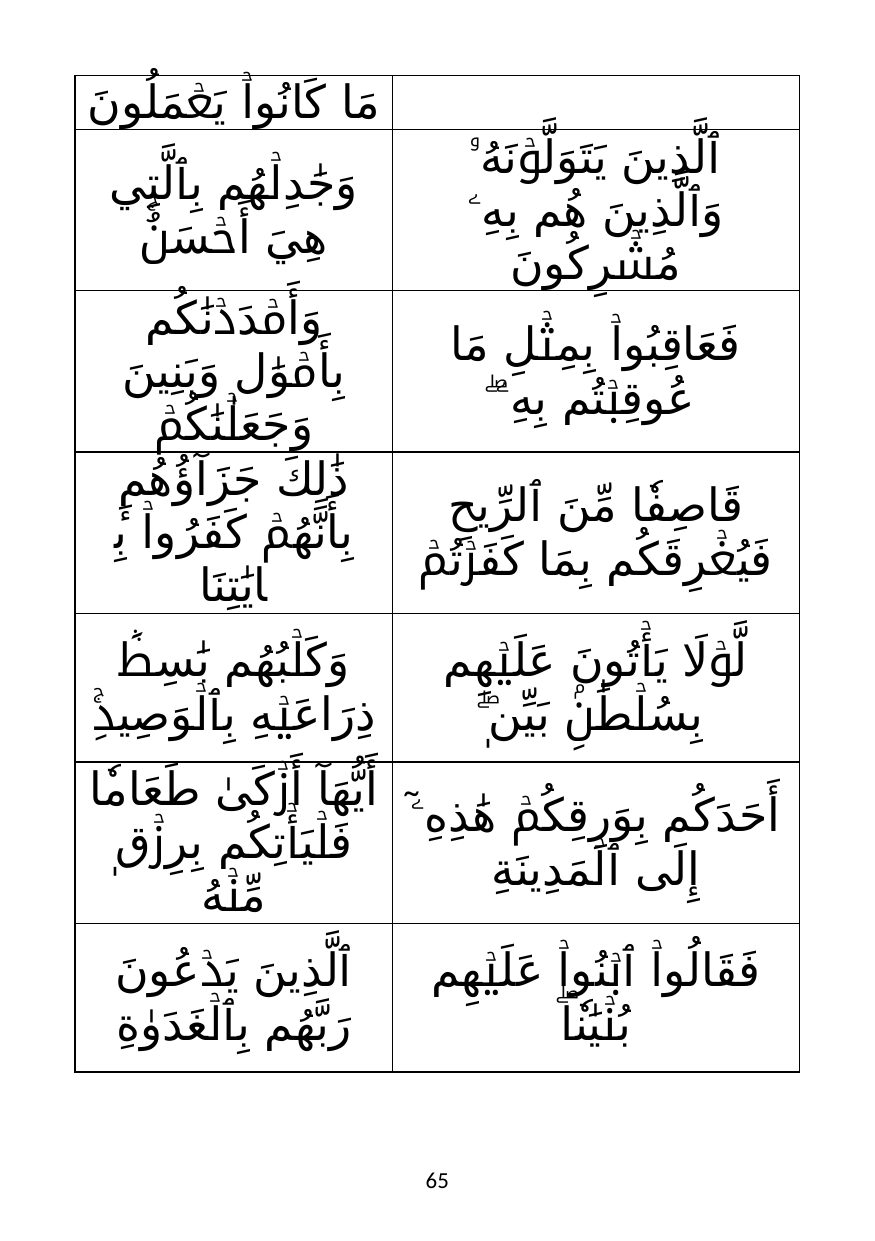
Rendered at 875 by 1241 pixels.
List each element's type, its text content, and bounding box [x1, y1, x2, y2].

table_cell ٱلَّذِينَ يَتَوَلَّوۡنَهُۥ وَٱلَّذِينَ هُم بِهِۦ مُشۡرِكُونَ [393, 130, 799, 290]
table_cell وَأَمۡدَدۡنَٰكُم بِأَمۡوَٰلٖ وَبَنِينَ وَجَعَلۡنَٰكُمۡ [76, 291, 392, 451]
table_cell أَيُّهَآ أَزۡكَىٰ طَعَامٗا فَلۡيَأۡتِكُم بِرِزۡقٖ مِّنۡهُ [76, 763, 392, 922]
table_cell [393, 76, 799, 129]
table_cell قَاصِفٗا مِّنَ ٱلرِّيحِ فَيُغۡرِقَكُم بِمَا كَفَرۡتُمۡ [393, 453, 799, 612]
table_cell فَعَاقِبُواۡ بِمِثۡلِ مَا عُوقِبۡتُم بِهِۦۖ [393, 291, 799, 451]
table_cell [76, 76, 392, 129]
table_cell فَقَالُواۡ ٱبۡنُواۡ عَلَيۡهِم بُنۡيَٰنٗاۖ [393, 924, 799, 1071]
table_cell أَحَدَكُم بِوَرِقِكُمۡ هَٰذِهِۦٓ إِلَى ٱلۡمَدِينَةِ [393, 763, 799, 922]
table_cell وَكَلۡبُهُم بَٰسِطٞ ذِرَاعَيۡهِ بِٱلۡوَصِيدِۚ [76, 614, 392, 761]
table_cell ذَٰلِكَ جَزَآؤُهُم بِأَنَّهُمۡ كَفَرُواۡ بِ‍َٔايَٰتِنَا [76, 453, 392, 612]
table_cell ٱلَّذِينَ يَدۡعُونَ رَبَّهُم بِٱلۡغَدَوٰةِ [76, 924, 392, 1071]
table_cell لَّوۡلَا يَأۡتُونَ عَلَيۡهِم بِسُلۡطَٰنِۢ بَيِّنٖۖ [393, 614, 799, 761]
table_cell وَجَٰدِلۡهُم بِٱلَّتِي هِيَ أَحۡسَنُۚ [76, 130, 392, 290]
